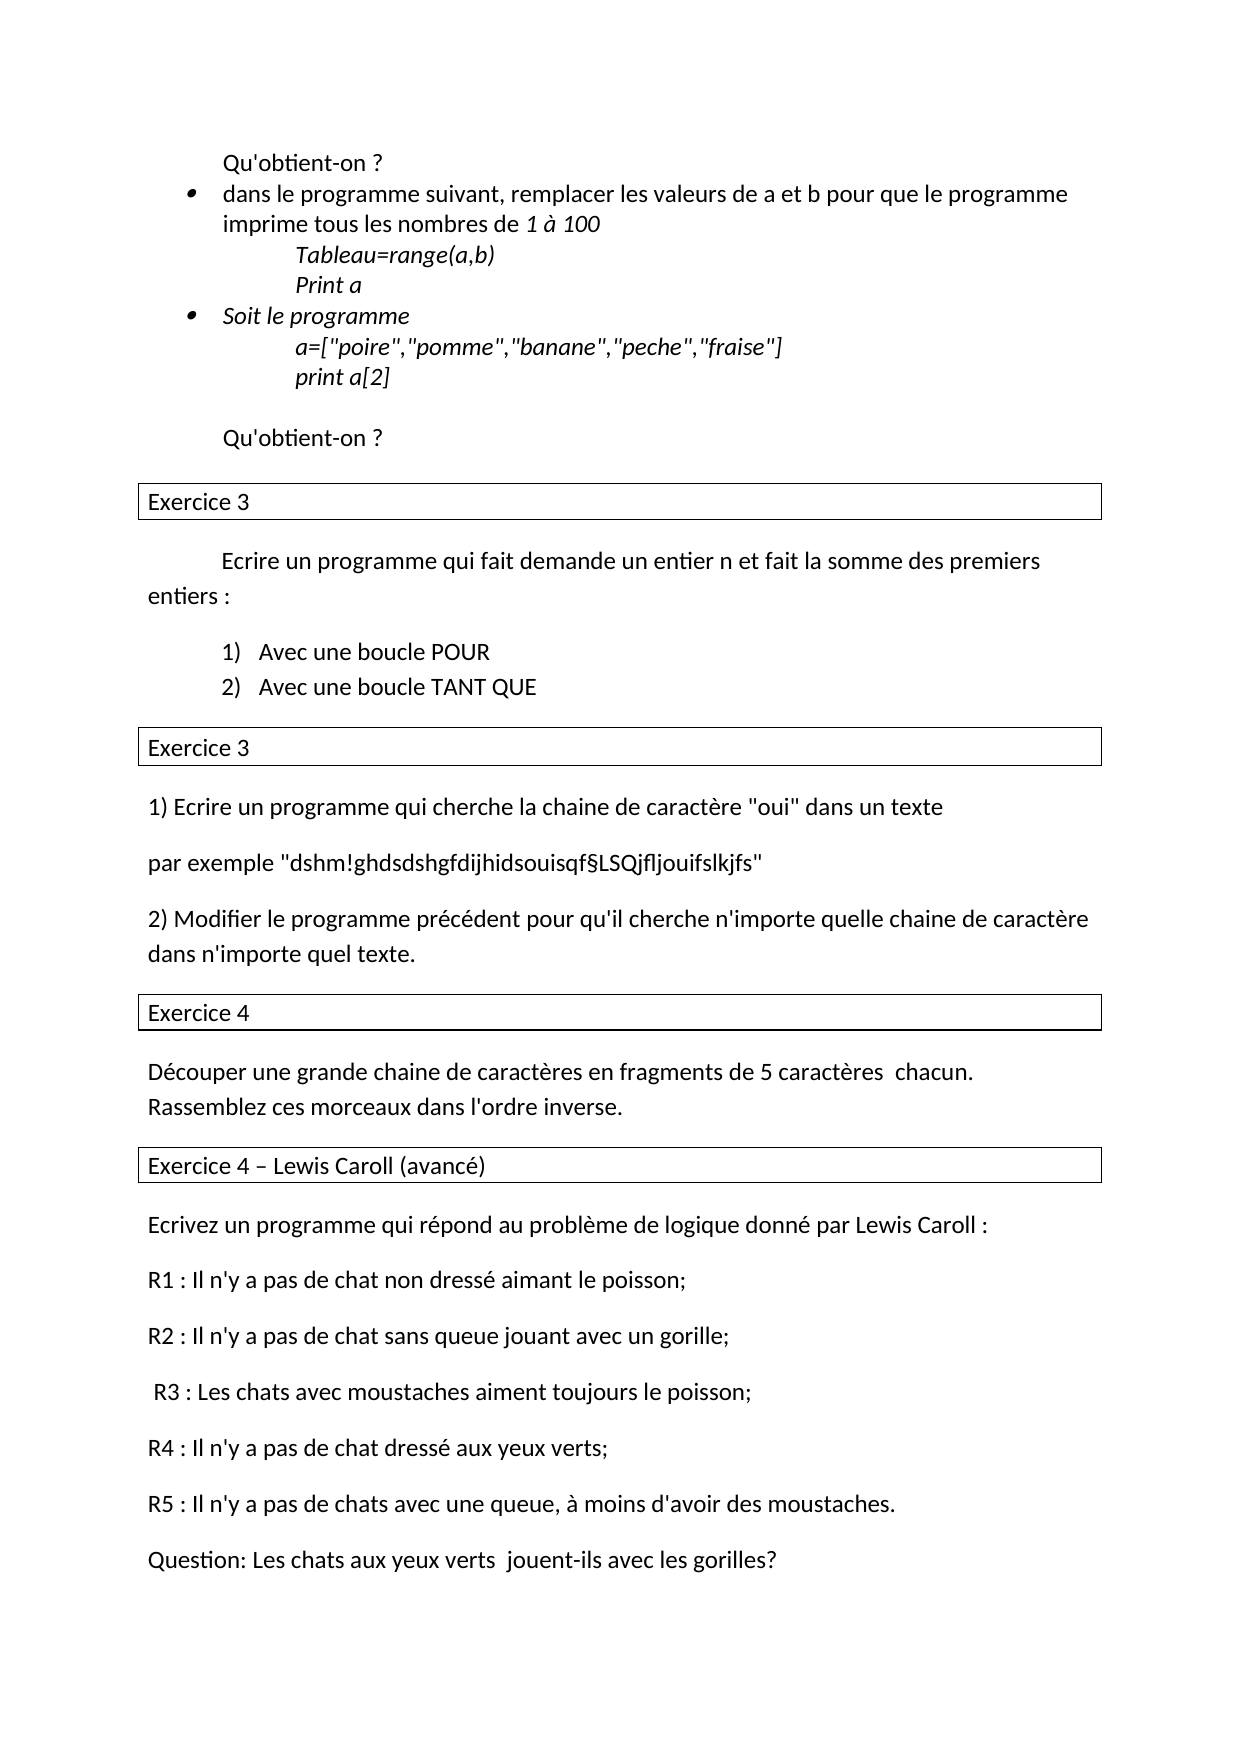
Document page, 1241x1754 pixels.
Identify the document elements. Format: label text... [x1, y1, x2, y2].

text Question: Les chats aux yeux verts jouent-ils avec les gorilles? [148, 1544, 1093, 1574]
list Soit le programme [185, 300, 1093, 331]
list Qu'obtient-on ? [223, 148, 1093, 178]
text Exercice 4 [139, 995, 1101, 1029]
text Exercice 3 [139, 484, 1101, 519]
list Tableau=range(a,b) [223, 239, 1093, 270]
list print a[2] [223, 361, 1093, 392]
text 1) Ecrire un programme qui cherche la chaine de caractère "oui" dans un texte [148, 791, 1093, 822]
list Qu'obtient-on ? [223, 422, 1093, 453]
list dans le programme suivant, remplacer les valeurs de a et b pour que le programme imprime tous les nombres de 1 à 100 [185, 178, 1093, 239]
text Ecrivez un programme qui répond au problème de logique donné par Lewis Caroll : [148, 1209, 1093, 1239]
list Avec une boucle POUR [221, 636, 1093, 667]
text Découper une grande chaine de caractères en fragments de 5 caractères chacun. Rassemblez ces morceaux dans l'ordre inverse. [148, 1056, 1093, 1121]
text R3 : Les chats avec moustaches aiment toujours le poisson; [148, 1376, 1093, 1407]
list Print a [223, 270, 1093, 300]
text Exercice 4 – Lewis Caroll (avancé) [139, 1148, 1101, 1182]
text R4 : Il n'y a pas de chat dressé aux yeux verts; [148, 1432, 1093, 1463]
text R1 : Il n'y a pas de chat non dressé aimant le poisson; [148, 1264, 1093, 1295]
text par exemple "dshm!ghdsdshgfdijhidsouisqf§LSQjfljouifslkjfs" [148, 847, 1093, 878]
text Ecrire un programme qui fait demande un entier n et fait la somme des premiers entiers : [148, 545, 1093, 611]
text R5 : Il n'y a pas de chats avec une queue, à moins d'avoir des moustaches. [148, 1488, 1093, 1518]
text R2 : Il n'y a pas de chat sans queue jouant avec un gorille; [148, 1320, 1093, 1351]
text 2) Modifier le programme précédent pour qu'il cherche n'importe quelle chaine de caractère dans n'importe quel texte. [148, 903, 1093, 968]
text Exercice 3 [139, 728, 1101, 765]
list Avec une boucle TANT QUE [221, 671, 1093, 702]
list a=["poire","pomme","banane","peche","fraise"] [223, 331, 1093, 361]
